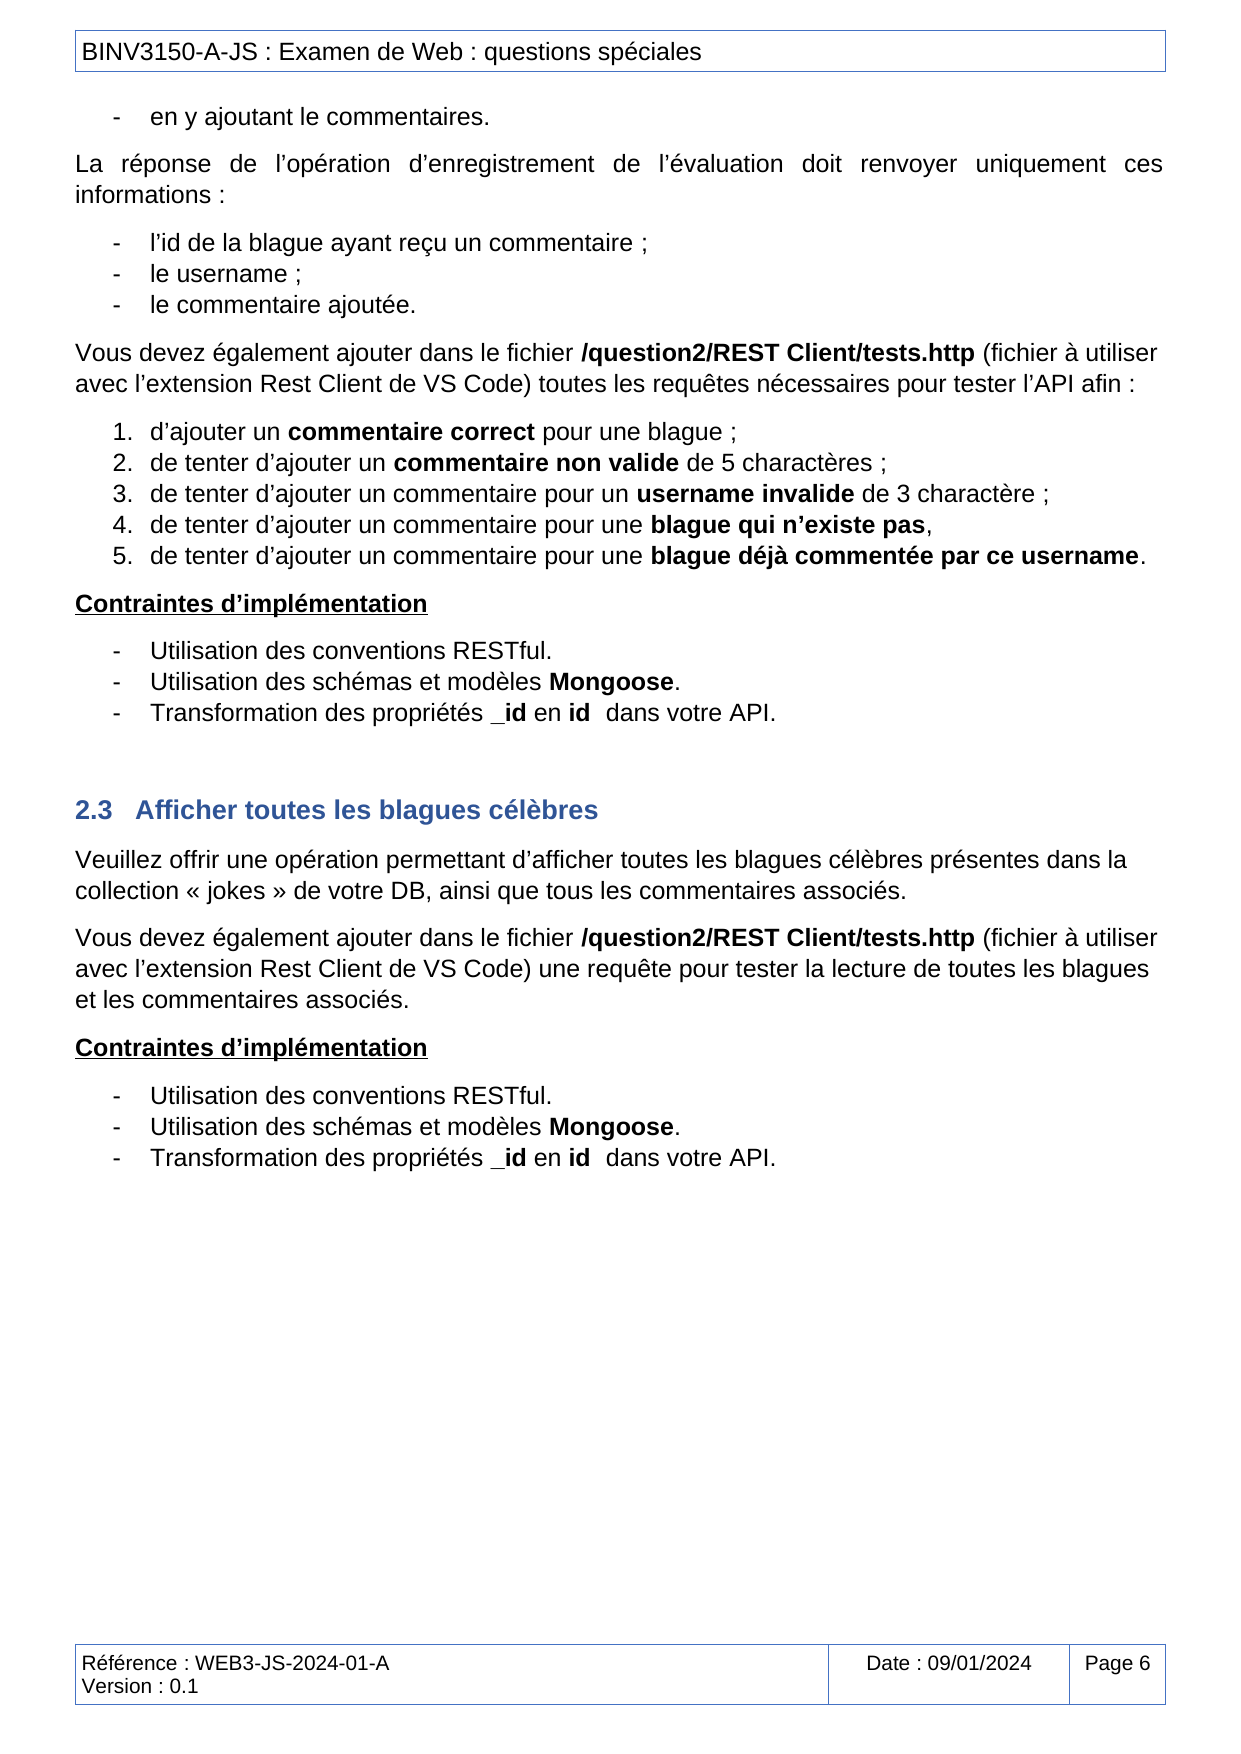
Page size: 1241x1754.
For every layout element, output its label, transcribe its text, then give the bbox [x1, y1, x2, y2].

text Veuillez offrir une opération permettant d’afficher toutes les blagues célèbres présentes dans la collection « jokes » de votre DB, ainsi que tous les commentaires associés. [75, 845, 1165, 904]
list le username ; [112, 259, 1165, 288]
list Utilisation des conventions RESTful. [112, 1081, 1165, 1110]
list de tenter d’ajouter un commentaire pour une blague déjà commentée par ce username. [112, 541, 1165, 570]
list l’id de la blague ayant reçu un commentaire ; [112, 228, 1165, 257]
list de tenter d’ajouter un commentaire pour un username invalide de 3 charactère ; [112, 479, 1165, 508]
list Utilisation des schémas et modèles Mongoose. [112, 667, 1165, 696]
list de tenter d’ajouter un commentaire non valide de 5 charactères ; [112, 448, 1165, 477]
list de tenter d’ajouter un commentaire pour une blague qui n’existe pas, [112, 510, 1165, 539]
text Contraintes d’implémentation [75, 1033, 1165, 1062]
text Contraintes d’implémentation [75, 589, 1165, 617]
subtitle Afficher toutes les blagues célèbres [75, 794, 1165, 826]
list le commentaire ajoutée. [112, 290, 1165, 319]
text Vous devez également ajouter dans le fichier /question2/REST Client/tests.http (fichier à utiliser avec l’extension Rest Client de VS Code) toutes les requêtes nécessaires pour tester l’API afin : [75, 338, 1165, 398]
text Vous devez également ajouter dans le fichier /question2/REST Client/tests.http (fichier à utiliser avec l’extension Rest Client de VS Code) une requête pour tester la lecture de toutes les blagues et les commentaires associés. [75, 923, 1165, 1014]
list Utilisation des conventions RESTful. [112, 636, 1165, 665]
list Transformation des propriétés _id en id dans votre API. [112, 1143, 1165, 1172]
text La réponse de l’opération d’enregistrement de l’évaluation doit renvoyer uniquement ces informations : [75, 149, 1165, 209]
list Transformation des propriétés _id en id dans votre API. [112, 698, 1165, 727]
list Utilisation des schémas et modèles Mongoose. [112, 1112, 1165, 1141]
list en y ajoutant le commentaires. [112, 102, 1165, 131]
list d’ajouter un commentaire correct pour une blague ; [112, 417, 1165, 446]
